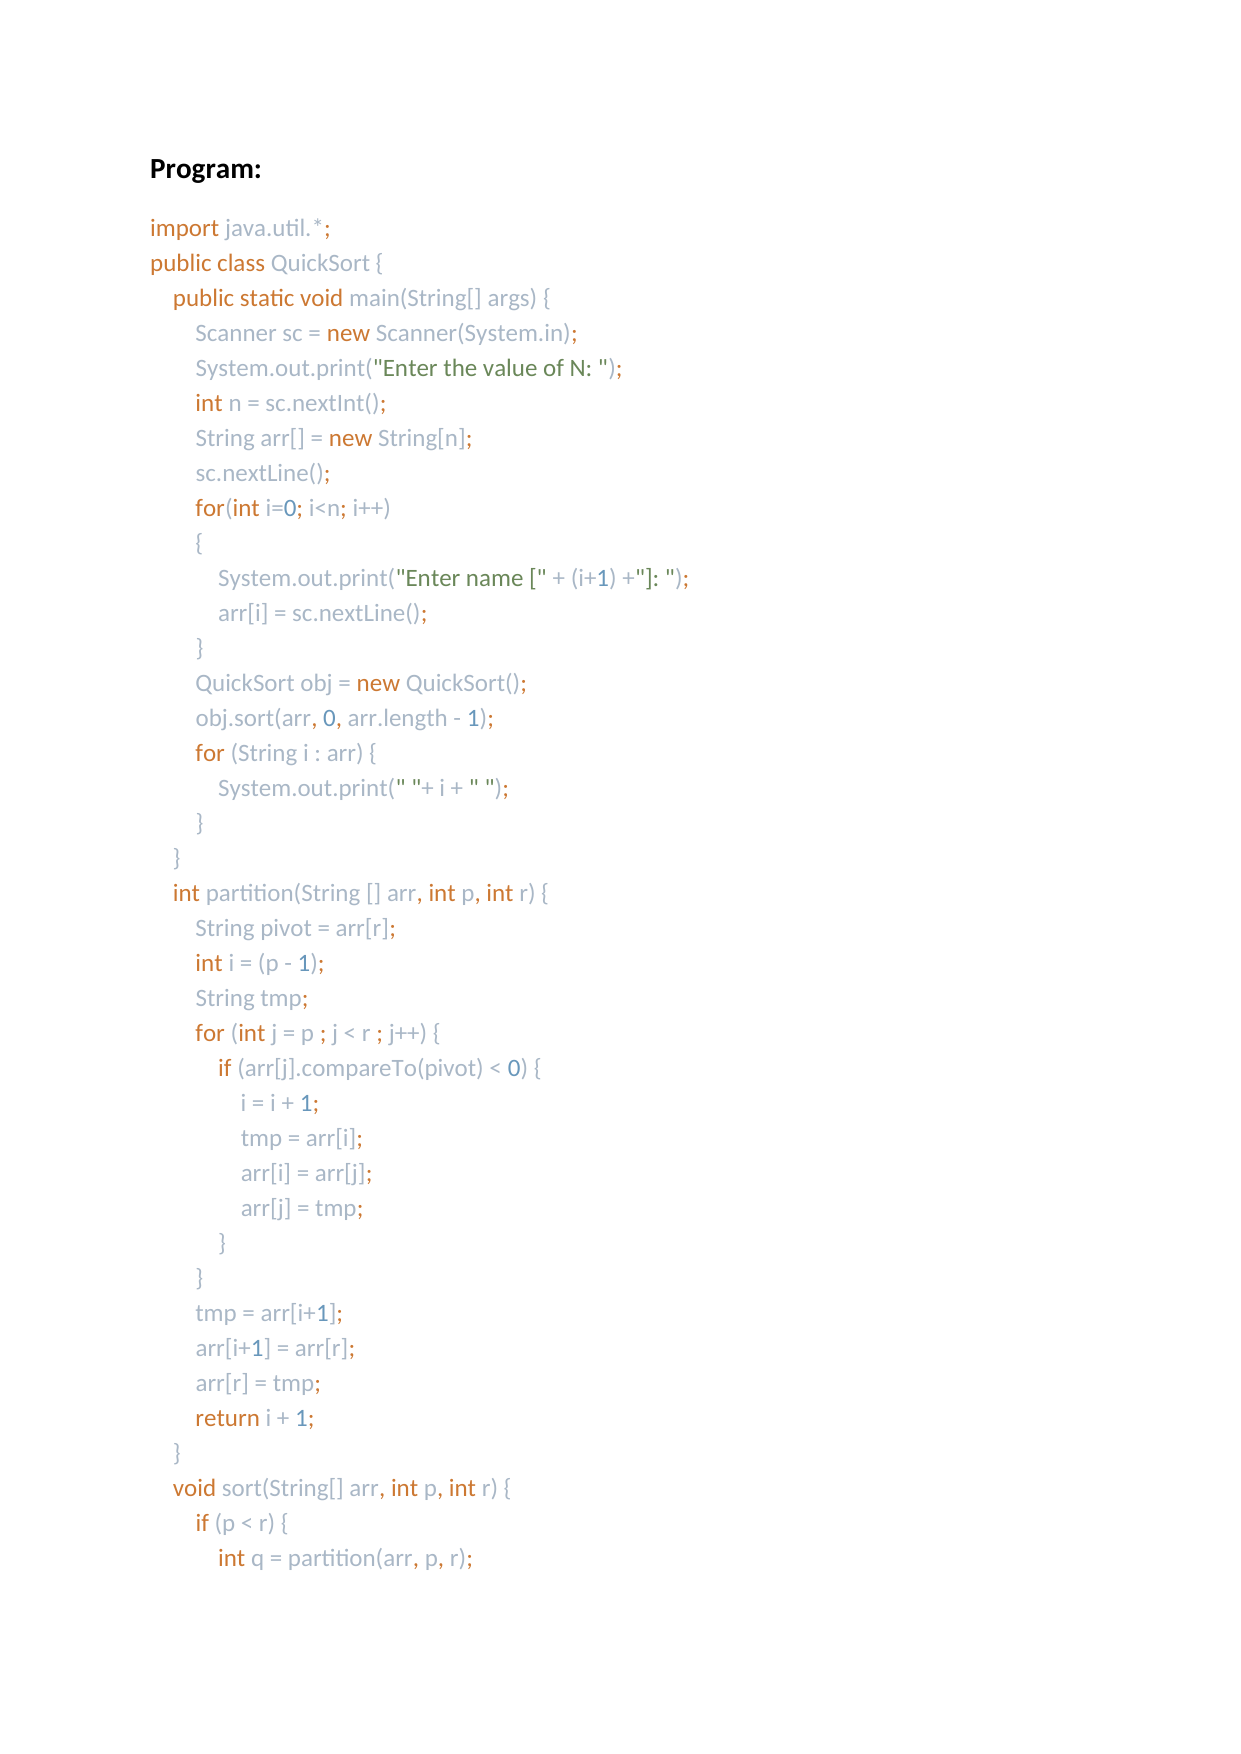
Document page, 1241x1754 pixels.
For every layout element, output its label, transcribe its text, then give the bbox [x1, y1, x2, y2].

text Program: [150, 150, 1090, 186]
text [150, 212, 1090, 1572]
